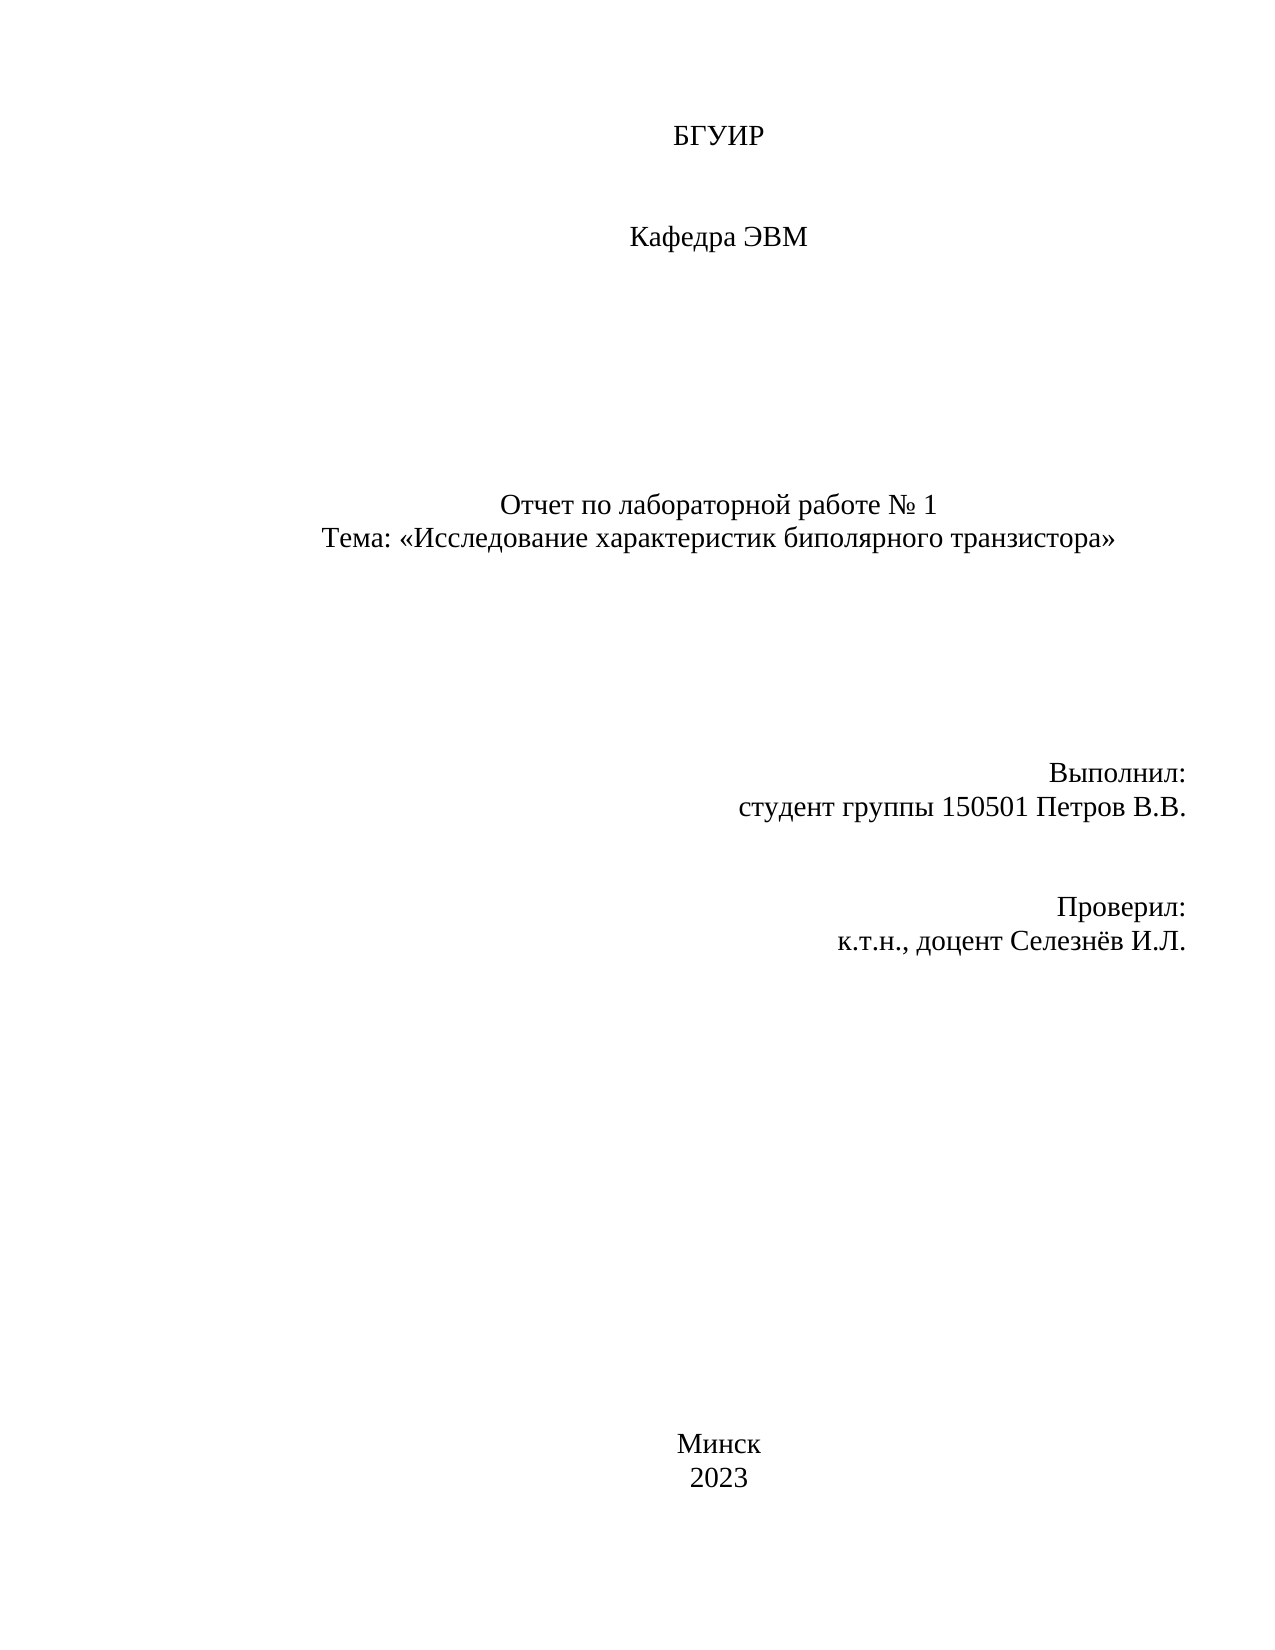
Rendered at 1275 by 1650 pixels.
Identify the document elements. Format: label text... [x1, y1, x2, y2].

text Минск [177, 1426, 1186, 1460]
text Выполнил: [177, 755, 1186, 789]
text Отчет по лабораторной работе № 1 [177, 487, 1186, 521]
text Тема: «Исследование характеристик биполярного транзистора» [177, 521, 1186, 554]
text студент группы 150501 Петров В.В. [177, 789, 1186, 822]
text 2023 [177, 1460, 1186, 1493]
text Проверил: [177, 889, 1186, 923]
text к.т.н., доцент Селезнёв И.Л. [177, 923, 1186, 957]
text Кафедра ЭВМ [177, 219, 1186, 252]
text БГУИР [177, 118, 1186, 152]
